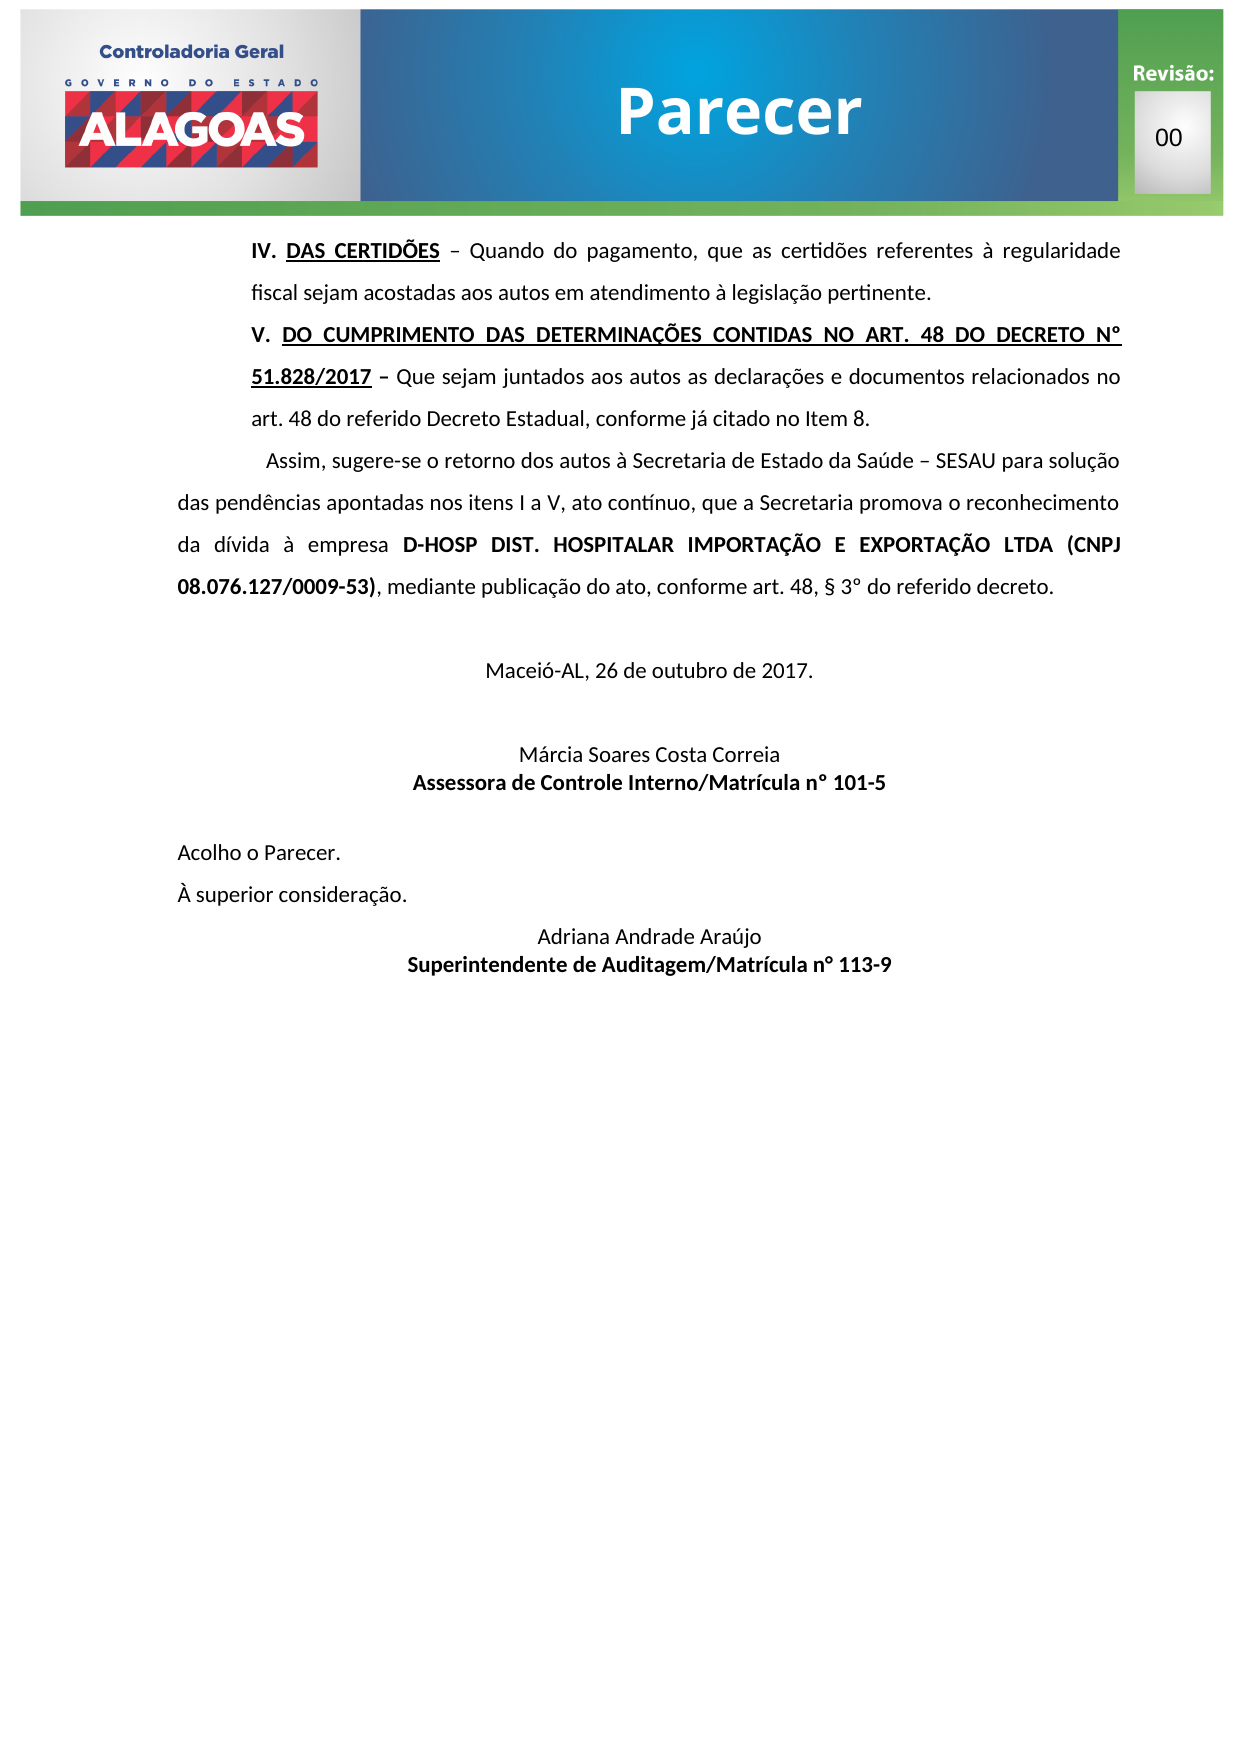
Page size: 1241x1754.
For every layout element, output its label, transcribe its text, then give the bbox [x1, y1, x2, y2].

text À superior consideração. [177, 880, 1122, 908]
picture [20, 9, 1224, 216]
text Superintendente de Auditagem/Matrícula n° 113-9 [177, 950, 1122, 978]
text V. DO CUMPRIMENTO DAS DETERMINAÇÕES CONTIDAS NO ART. 48 DO DECRETO Nº 51.828/2017 – Que sejam juntados aos autos as declarações e documentos relacionados no art. 48 do referido Decreto Estadual, conforme já citado no Item 8. [251, 320, 1122, 432]
text Assim, sugere-se o retorno dos autos à Secretaria de Estado da Saúde – SESAU para solução das pendências apontadas nos itens I a V, ato contínuo, que a Secretaria promova o reconhecimento da dívida à empresa D-HOSP DIST. HOSPITALAR IMPORTAÇÃO E EXPORTAÇÃO LTDA (CNPJ 08.076.127/0009-53), mediante publicação do ato, conforme art. 48, § 3º do referido decreto. [177, 446, 1122, 600]
text Assessora de Controle Interno/Matrícula nº 101-5 [177, 768, 1122, 796]
text Acolho o Parecer. [177, 838, 1122, 866]
text Adriana Andrade Araújo [177, 922, 1122, 950]
text Márcia Soares Costa Correia [177, 740, 1122, 768]
text Maceió-AL, 26 de outubro de 2017. [177, 656, 1122, 684]
text IV. DAS CERTIDÕES – Quando do pagamento, que as certidões referentes à regularidade fiscal sejam acostadas aos autos em atendimento à legislação pertinente. [251, 236, 1122, 306]
